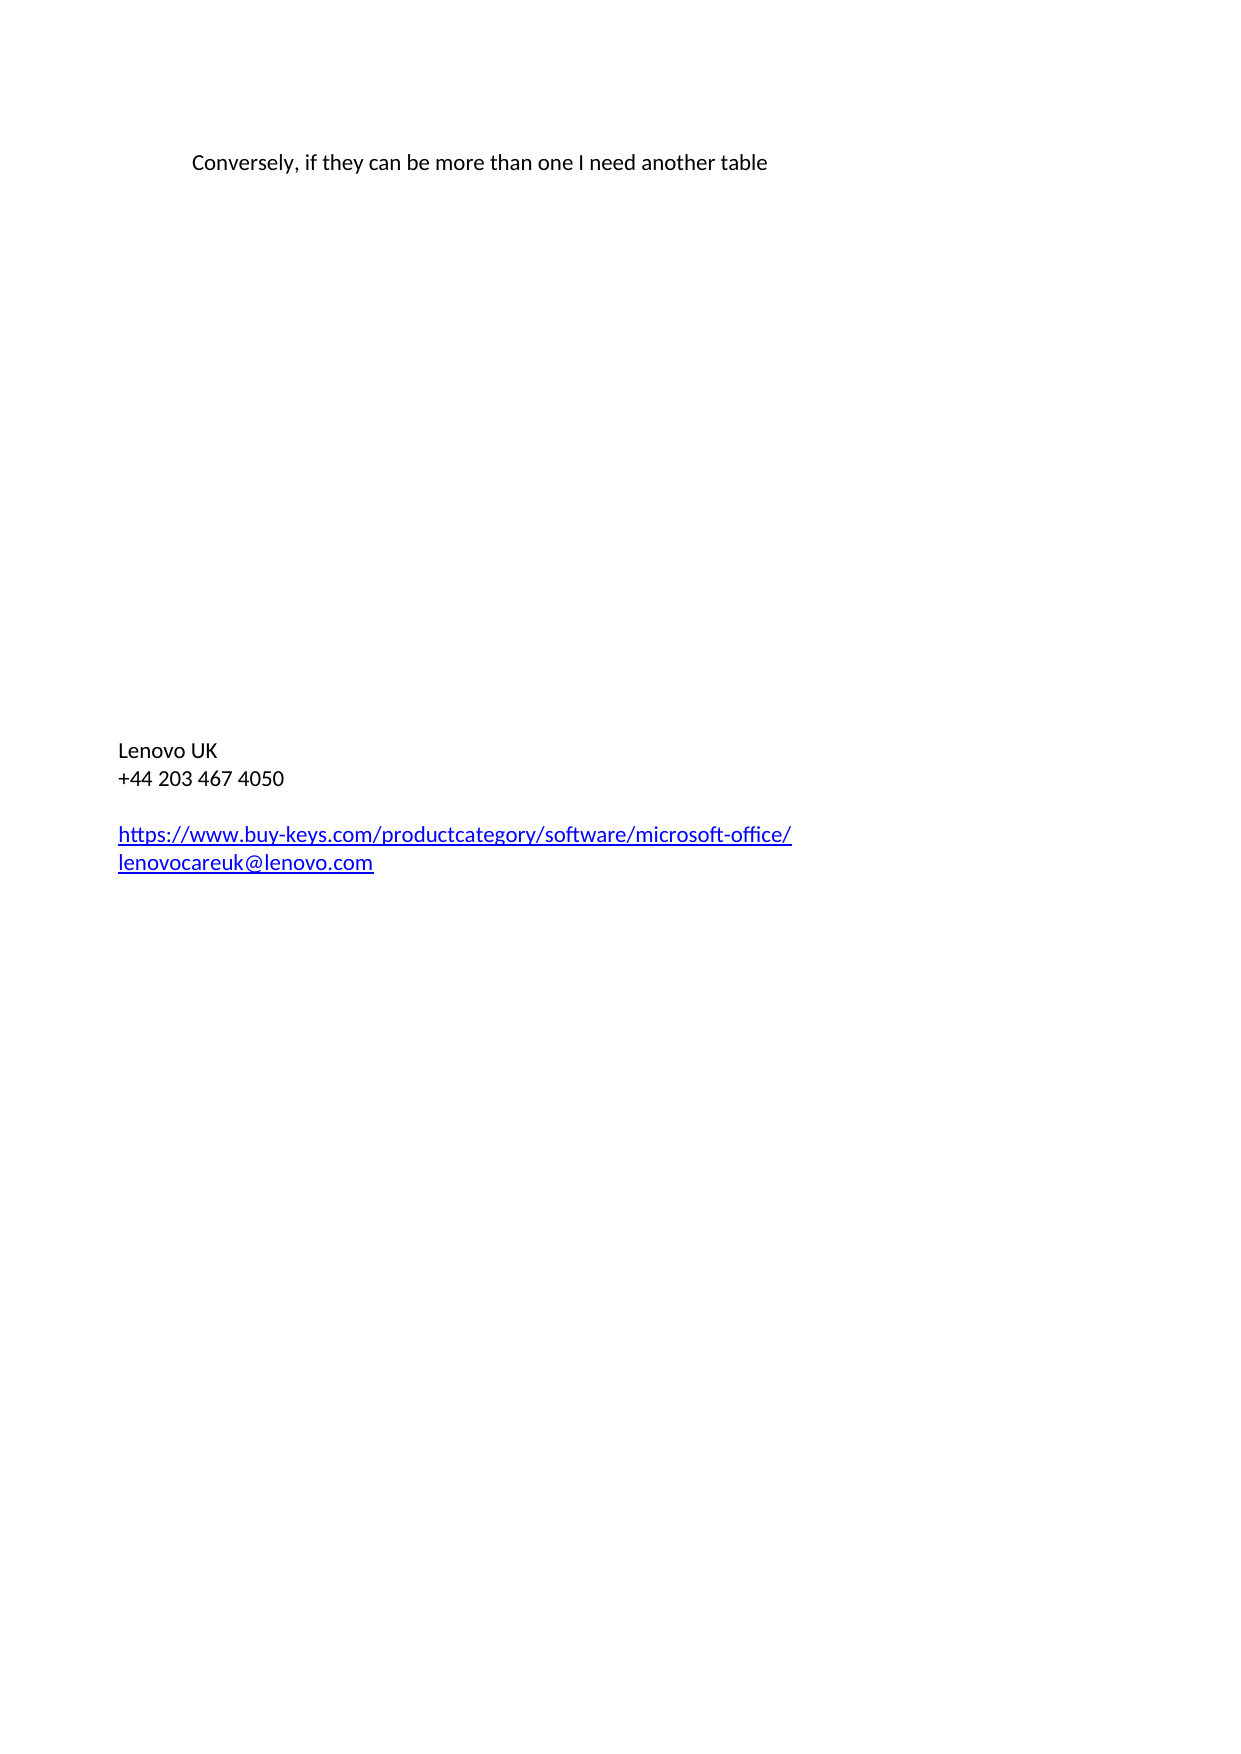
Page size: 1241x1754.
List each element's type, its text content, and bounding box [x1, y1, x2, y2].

text Lenovo UK [118, 736, 1122, 764]
text lenovocareuk@lenovo.com [118, 848, 1122, 876]
text Conversely, if they can be more than one I need another table [192, 148, 1122, 176]
text https://www.buy-keys.com/productcategory/software/microsoft-office/ [118, 820, 1122, 848]
text +44 203 467 4050 [118, 764, 1122, 792]
